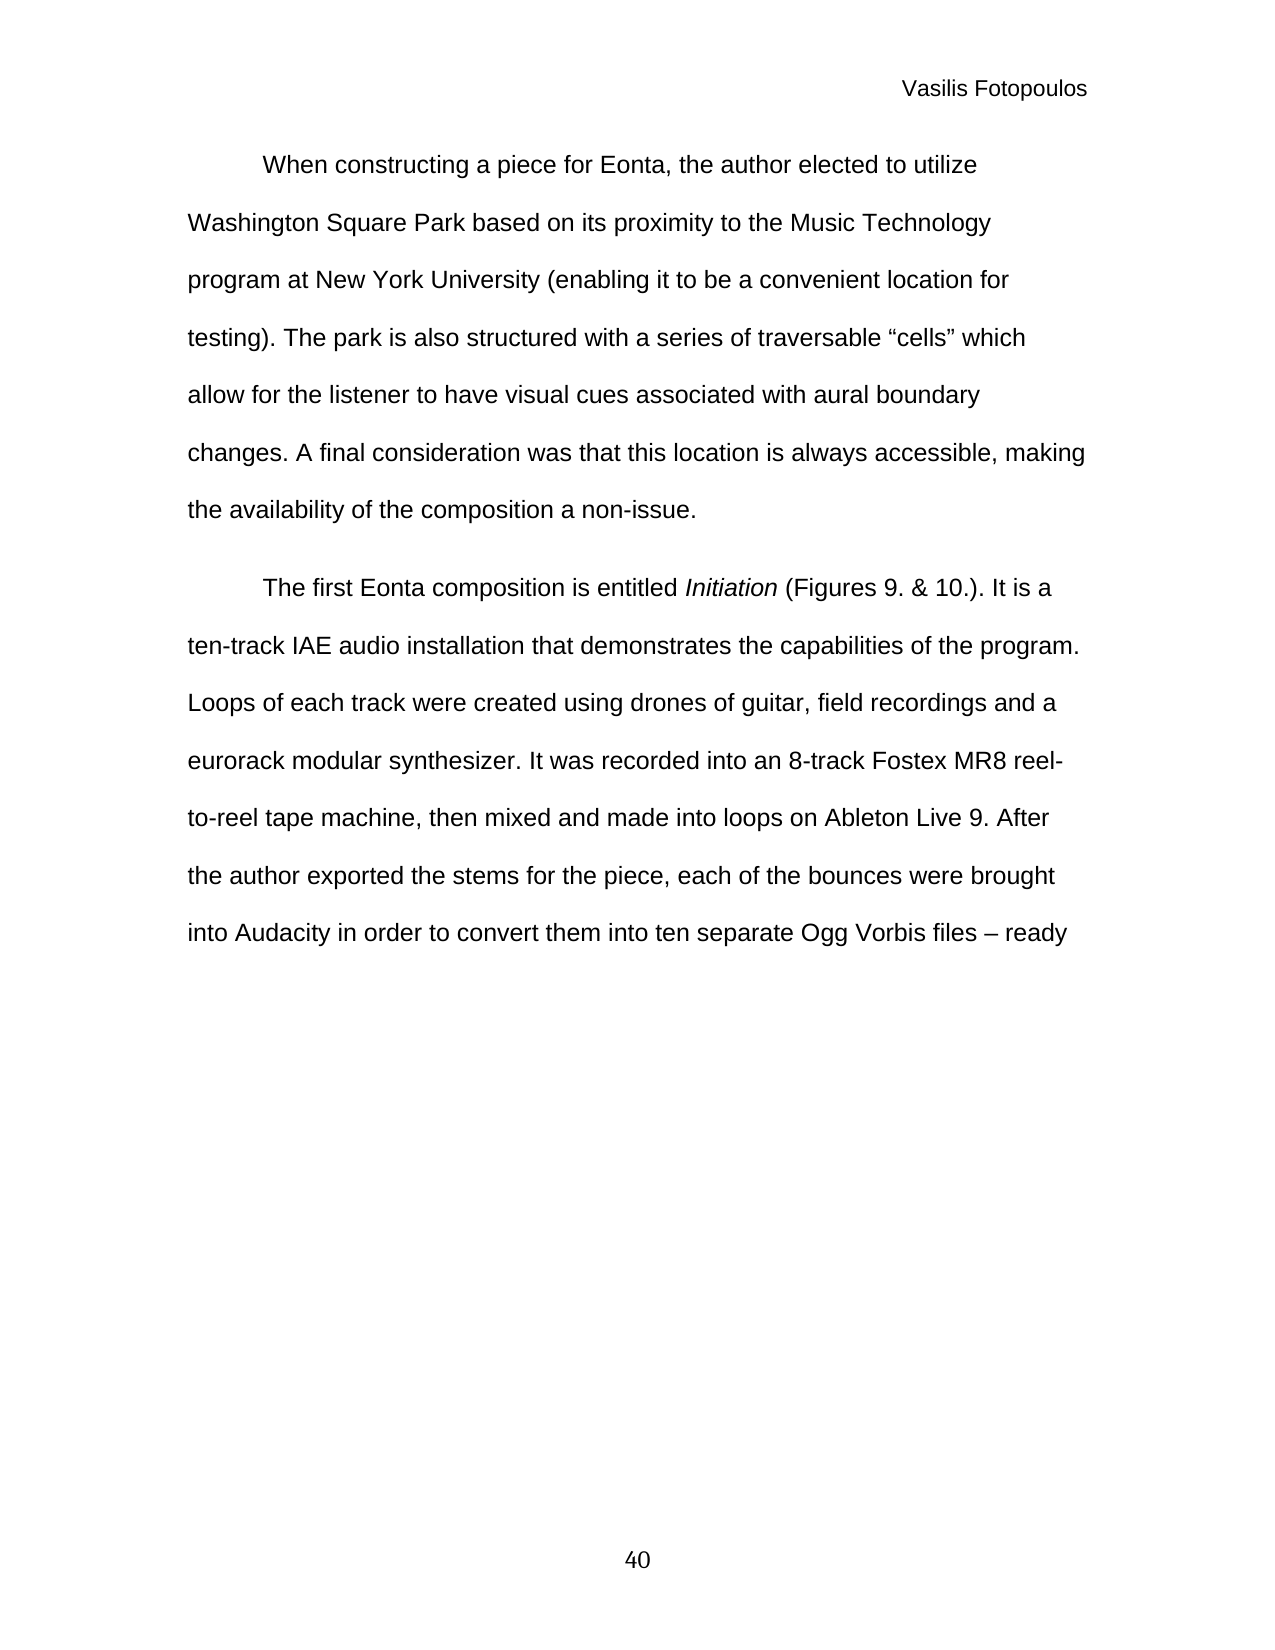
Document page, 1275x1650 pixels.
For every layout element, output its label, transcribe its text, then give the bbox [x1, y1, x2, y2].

text When constructing a piece for Eonta, the author elected to utilize Washington Square Park based on its proximity to the Music Technology program at New York University (enabling it to be a convenient location for testing). The park is also structured with a series of traversable “cells” which allow for the listener to have visual cues associated with aural boundary changes. A final consideration was that this location is always accessible, making the availability of the composition a non-issue. [187, 150, 1087, 524]
text The first Eonta composition is entitled Initiation (Figures 9. & 10.). It is a ten-track IAE audio installation that demonstrates the capabilities of the program. Loops of each track were created using drones of guitar, field recordings and a eurorack modular synthesizer. It was recorded into an 8-track Fostex MR8 reel-to-reel tape machine, then mixed and made into loops on Ableton Live 9. After the author exported the stems for the piece, each of the bounces were brought into Audacity in order to convert them into ten separate Ogg Vorbis files – ready for upload. [187, 573, 1087, 947]
